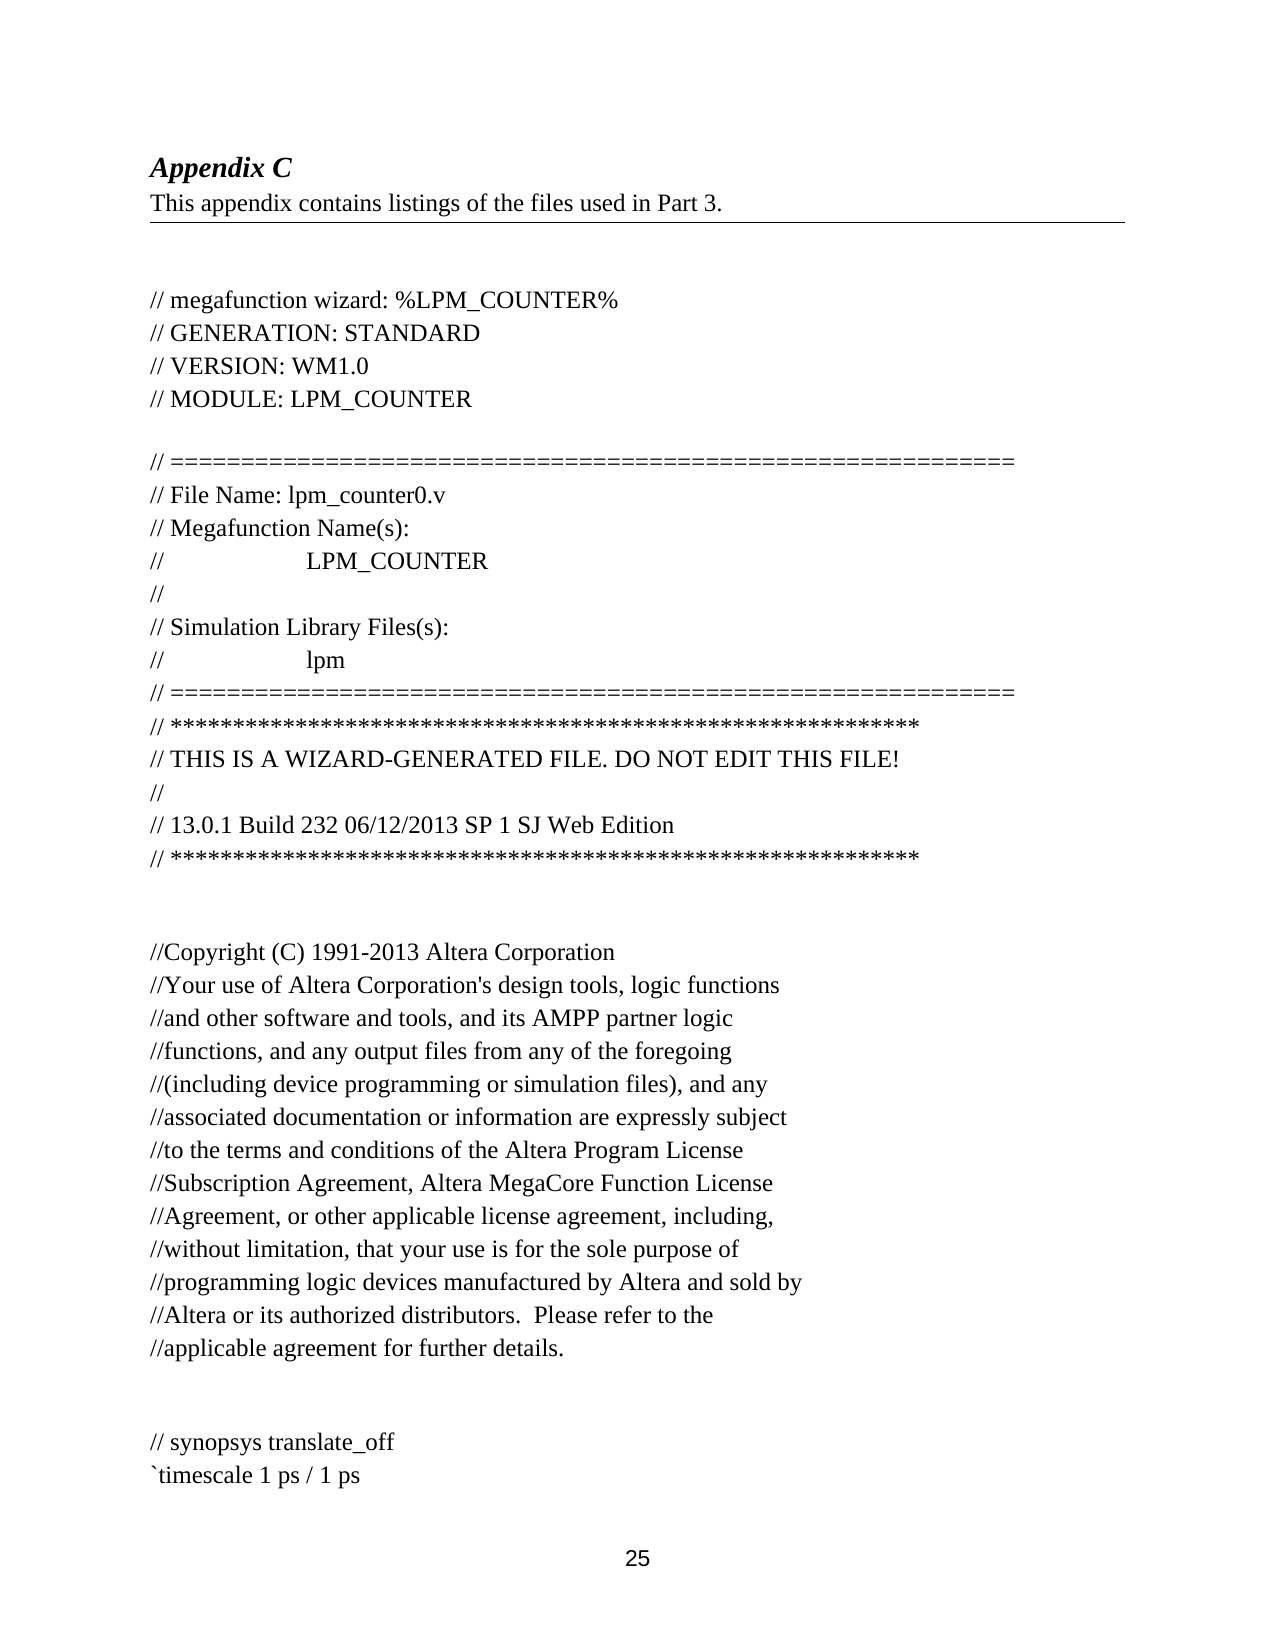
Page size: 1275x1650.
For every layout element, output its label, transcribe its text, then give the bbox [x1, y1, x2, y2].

text //Altera or its authorized distributors. Please refer to the [150, 1300, 1125, 1329]
text // LPM_COUNTER [150, 546, 1125, 575]
text // Megafunction Name(s): [150, 513, 1125, 542]
text // Simulation Library Files(s): [150, 612, 1125, 641]
text //without limitation, that your use is for the sole purpose of [150, 1234, 1125, 1263]
text // ============================================================ [150, 678, 1125, 707]
text // 13.0.1 Build 232 06/12/2013 SP 1 SJ Web Edition [150, 811, 1125, 839]
text //Copyright (C) 1991-2013 Altera Corporation [150, 937, 1125, 966]
text // [150, 579, 1125, 608]
text // megafunction wizard: %LPM_COUNTER% [150, 285, 1125, 314]
text // VERSION: WM1.0 [150, 351, 1125, 380]
text // MODULE: LPM_COUNTER [150, 384, 1125, 413]
text // [150, 778, 1125, 806]
text Appendix C [150, 150, 1125, 183]
text //applicable agreement for further details. [150, 1333, 1125, 1362]
text // THIS IS A WIZARD-GENERATED FILE. DO NOT EDIT THIS FILE! [150, 744, 1125, 773]
text //(including device programming or simulation files), and any [150, 1069, 1125, 1098]
text //Your use of Altera Corporation's design tools, logic functions [150, 970, 1125, 999]
text This appendix contains listings of the files used in Part 3. [150, 188, 1125, 217]
text //programming logic devices manufactured by Altera and sold by [150, 1267, 1125, 1296]
text // GENERATION: STANDARD [150, 318, 1125, 347]
text //and other software and tools, and its AMPP partner logic [150, 1003, 1125, 1032]
text //Agreement, or other applicable license agreement, including, [150, 1201, 1125, 1230]
text //functions, and any output files from any of the foregoing [150, 1036, 1125, 1065]
text // ************************************************************ [150, 712, 1125, 740]
text // lpm [150, 646, 1125, 674]
text //to the terms and conditions of the Altera Program License [150, 1135, 1125, 1164]
text //Subscription Agreement, Altera MegaCore Function License [150, 1168, 1125, 1197]
text //associated documentation or information are expressly subject [150, 1102, 1125, 1131]
text // File Name: lpm_counter0.v [150, 480, 1125, 509]
text `timescale 1 ps / 1 ps [150, 1460, 1125, 1488]
text // ============================================================ [150, 447, 1125, 476]
text // ************************************************************ [150, 844, 1125, 872]
text // synopsys translate_off [150, 1427, 1125, 1456]
